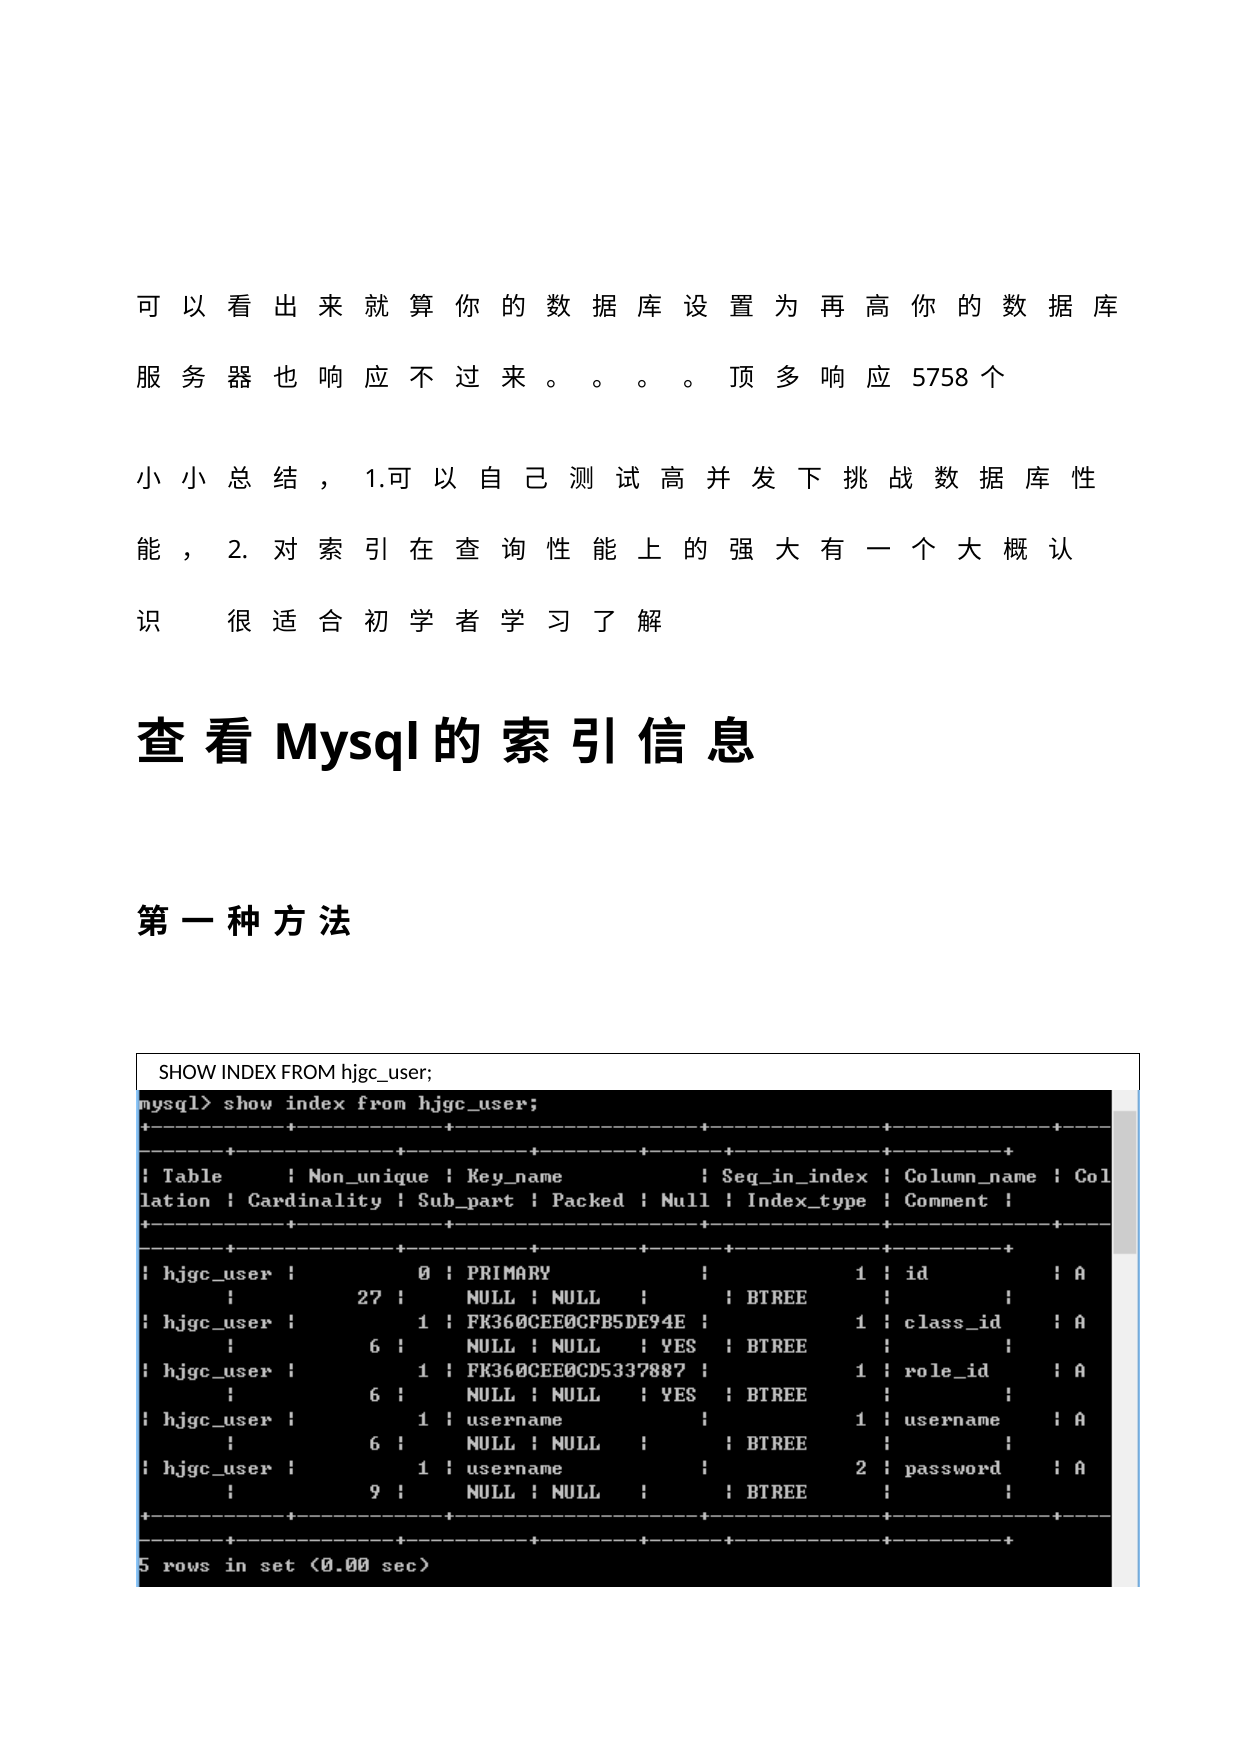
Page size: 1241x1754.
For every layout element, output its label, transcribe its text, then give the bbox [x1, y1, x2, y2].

text 小小总结，1.可以自己测试高并发下挑战数据库性能，2. 对索引在查询性能上的强大有一个大概认识 很适合初学者学习了解 [136, 441, 1140, 655]
subtitle 查看Mysql的索引信息 [136, 684, 1140, 792]
subtitle 第一种方法 [136, 884, 1140, 955]
text 可以看出来就算你的数据库设置为再高你的数据库服务器也响应不过来。。。。顶多响应5758个 [136, 269, 1140, 412]
picture [136, 1090, 1140, 1587]
table_header SHOW INDEX FROM hjgc_user; [137, 1054, 1139, 1090]
